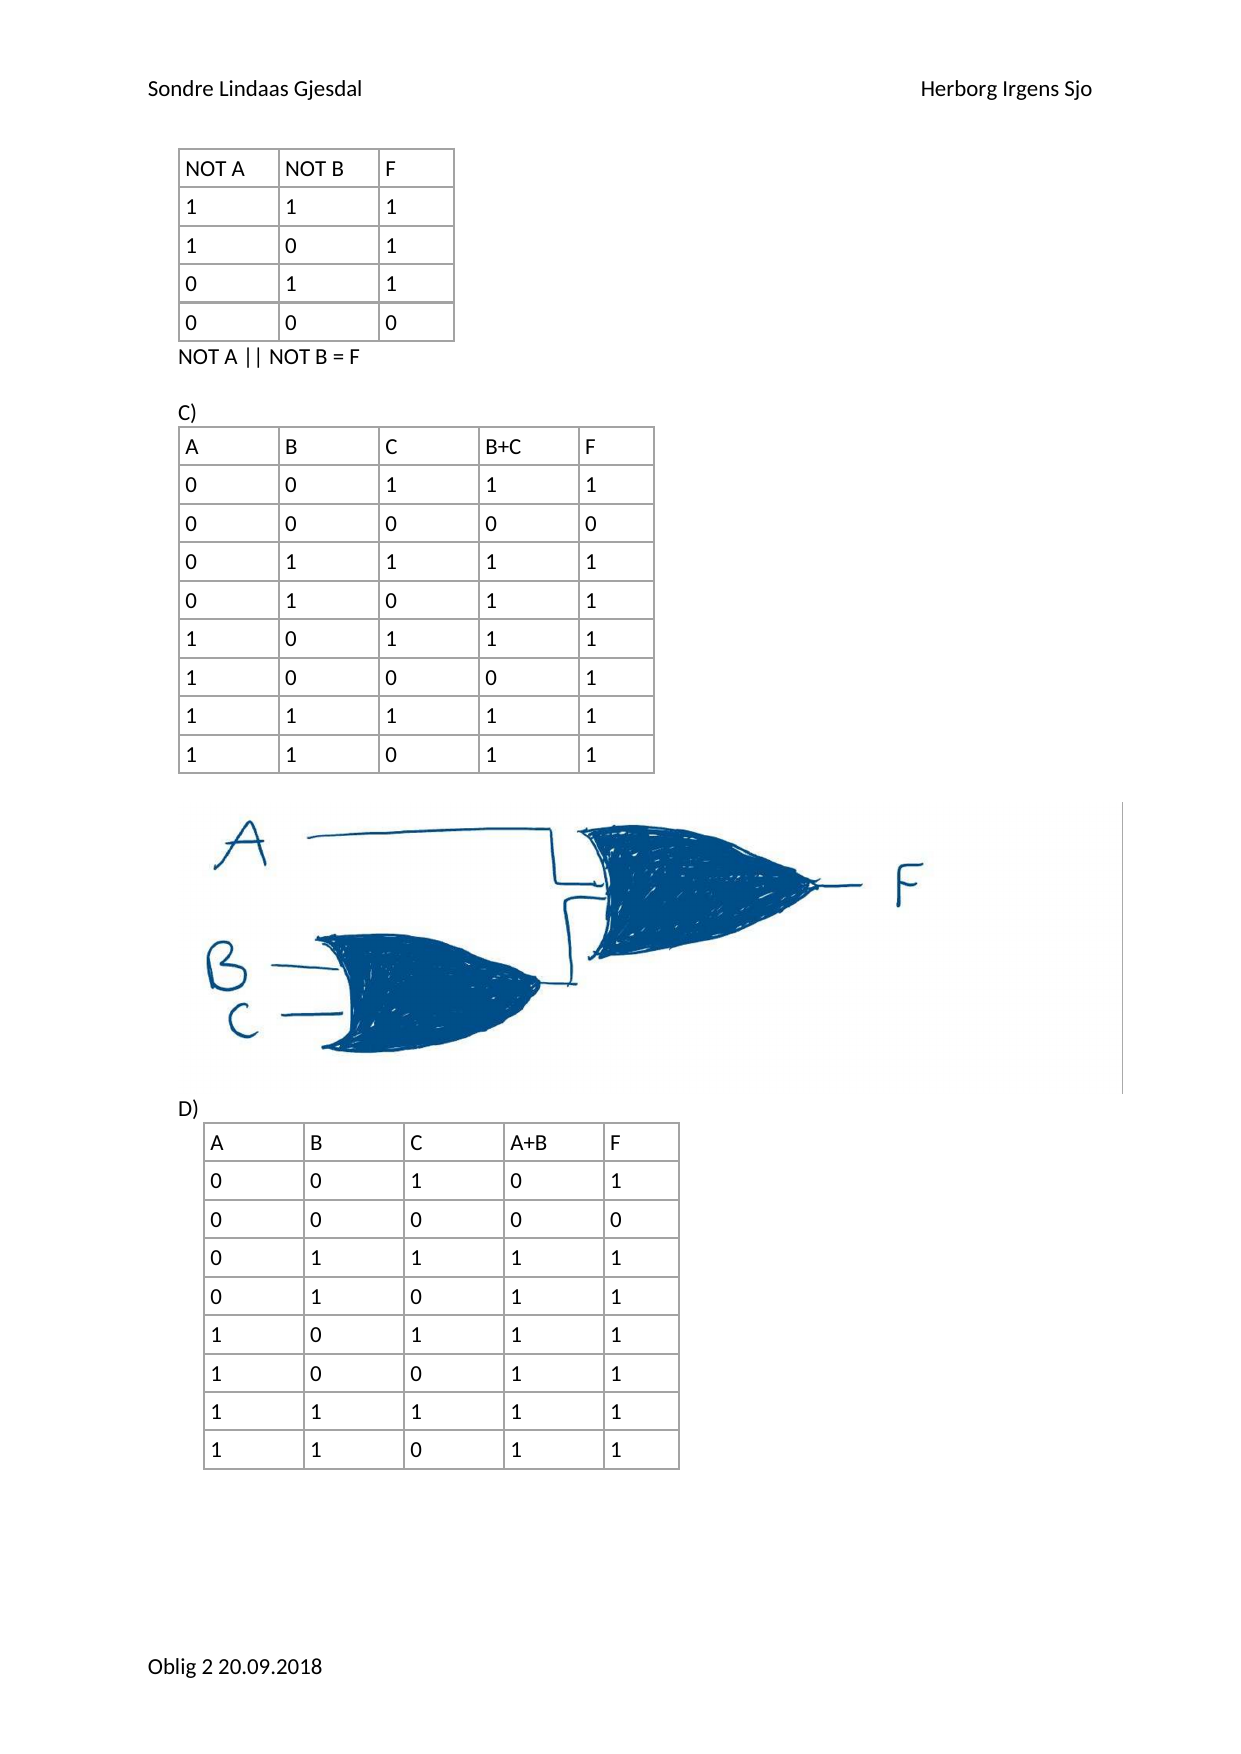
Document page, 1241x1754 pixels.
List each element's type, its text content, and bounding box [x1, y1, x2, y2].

table_cell 1 [480, 582, 578, 618]
table_cell 1 [505, 1393, 603, 1429]
table_cell 1 [605, 1316, 678, 1352]
table_header C [405, 1124, 503, 1160]
table_cell 1 [580, 659, 653, 695]
table_cell 0 [180, 466, 278, 503]
table_cell 1 [280, 543, 378, 580]
table_cell 0 [505, 1162, 603, 1199]
table_cell 0 [405, 1355, 503, 1391]
table_cell 1 [205, 1393, 303, 1429]
table_cell 1 [305, 1393, 403, 1429]
table_cell 1 [480, 620, 578, 657]
table_cell 1 [280, 736, 378, 772]
table_cell 1 [605, 1239, 678, 1276]
table_header F [605, 1124, 678, 1160]
table_cell 1 [505, 1431, 603, 1468]
table_header B+C [480, 428, 578, 464]
table_cell 1 [405, 1162, 503, 1199]
table_header A [180, 428, 278, 464]
table_cell 1 [605, 1278, 678, 1314]
table_cell 1 [180, 697, 278, 733]
table_cell 1 [505, 1239, 603, 1276]
table_cell 1 [480, 697, 578, 733]
table_cell 1 [580, 620, 653, 657]
table_cell 1 [180, 620, 278, 657]
table_cell 0 [280, 620, 378, 657]
table_cell 0 [380, 304, 453, 340]
table_cell 1 [380, 227, 453, 263]
table_cell 0 [280, 466, 378, 503]
table_header NOT A [180, 150, 278, 186]
table_cell 0 [380, 582, 478, 618]
table_cell 1 [505, 1278, 603, 1314]
table_cell 0 [605, 1201, 678, 1237]
table_header C [380, 428, 478, 464]
table_cell 1 [405, 1239, 503, 1276]
text D) [178, 1094, 1093, 1122]
table_cell 0 [305, 1316, 403, 1352]
table_cell 1 [380, 188, 453, 224]
table_cell 1 [480, 543, 578, 580]
table_cell 1 [205, 1316, 303, 1352]
table_cell 1 [380, 620, 478, 657]
table_cell 0 [180, 304, 278, 340]
table_cell 0 [180, 265, 278, 301]
table_cell 1 [305, 1239, 403, 1276]
table_cell 0 [180, 505, 278, 541]
table_cell 1 [305, 1278, 403, 1314]
table_cell 0 [480, 505, 578, 541]
table_cell 1 [580, 582, 653, 618]
table_cell 1 [580, 466, 653, 503]
table_cell 0 [205, 1162, 303, 1199]
table_cell 1 [605, 1393, 678, 1429]
table_cell 1 [280, 188, 378, 224]
table_header F [380, 150, 453, 186]
table_cell 1 [380, 697, 478, 733]
table_cell 1 [605, 1162, 678, 1199]
table_cell 1 [405, 1393, 503, 1429]
table_header A+B [505, 1124, 603, 1160]
table_cell 0 [180, 582, 278, 618]
table_cell 1 [205, 1355, 303, 1391]
table_cell 1 [280, 697, 378, 733]
table_cell 1 [380, 466, 478, 503]
table_cell 0 [380, 505, 478, 541]
table_cell 1 [205, 1431, 303, 1468]
table_cell 1 [305, 1431, 403, 1468]
table_cell 0 [580, 505, 653, 541]
table_cell 1 [580, 697, 653, 733]
table_cell 0 [380, 659, 478, 695]
table_cell 1 [480, 466, 578, 503]
table_cell 0 [305, 1355, 403, 1391]
table_cell 0 [505, 1201, 603, 1237]
table_cell 0 [205, 1278, 303, 1314]
table_cell 0 [280, 304, 378, 340]
table_cell 0 [205, 1201, 303, 1237]
table_cell 0 [180, 543, 278, 580]
table_cell 1 [505, 1316, 603, 1352]
table_cell 1 [280, 265, 378, 301]
table_cell 1 [605, 1431, 678, 1468]
table_cell 1 [280, 582, 378, 618]
picture [177, 802, 1123, 1094]
text C) [178, 398, 1093, 426]
table_header NOT B [280, 150, 378, 186]
table_header B [280, 428, 378, 464]
table_cell 0 [405, 1201, 503, 1237]
table_cell 0 [280, 659, 378, 695]
table_cell 1 [405, 1316, 503, 1352]
table_cell 1 [580, 543, 653, 580]
table_cell 0 [280, 227, 378, 263]
table_cell 1 [480, 736, 578, 772]
text NOT A || NOT B = F [178, 342, 1093, 370]
table_cell 1 [505, 1355, 603, 1391]
table_cell 1 [580, 736, 653, 772]
table_cell 1 [605, 1355, 678, 1391]
table_cell 0 [405, 1431, 503, 1468]
table_cell 1 [180, 659, 278, 695]
table_cell 1 [380, 543, 478, 580]
table_header B [305, 1124, 403, 1160]
table_cell 1 [180, 227, 278, 263]
table_cell 1 [180, 188, 278, 224]
table_cell 0 [405, 1278, 503, 1314]
table_cell 0 [305, 1162, 403, 1199]
table_cell 0 [205, 1239, 303, 1276]
table_cell 0 [380, 736, 478, 772]
table_cell 1 [180, 736, 278, 772]
table_header F [580, 428, 653, 464]
table_cell 0 [305, 1201, 403, 1237]
table_cell 0 [280, 505, 378, 541]
table_cell 0 [480, 659, 578, 695]
table_header A [205, 1124, 303, 1160]
table_cell 1 [380, 265, 453, 301]
